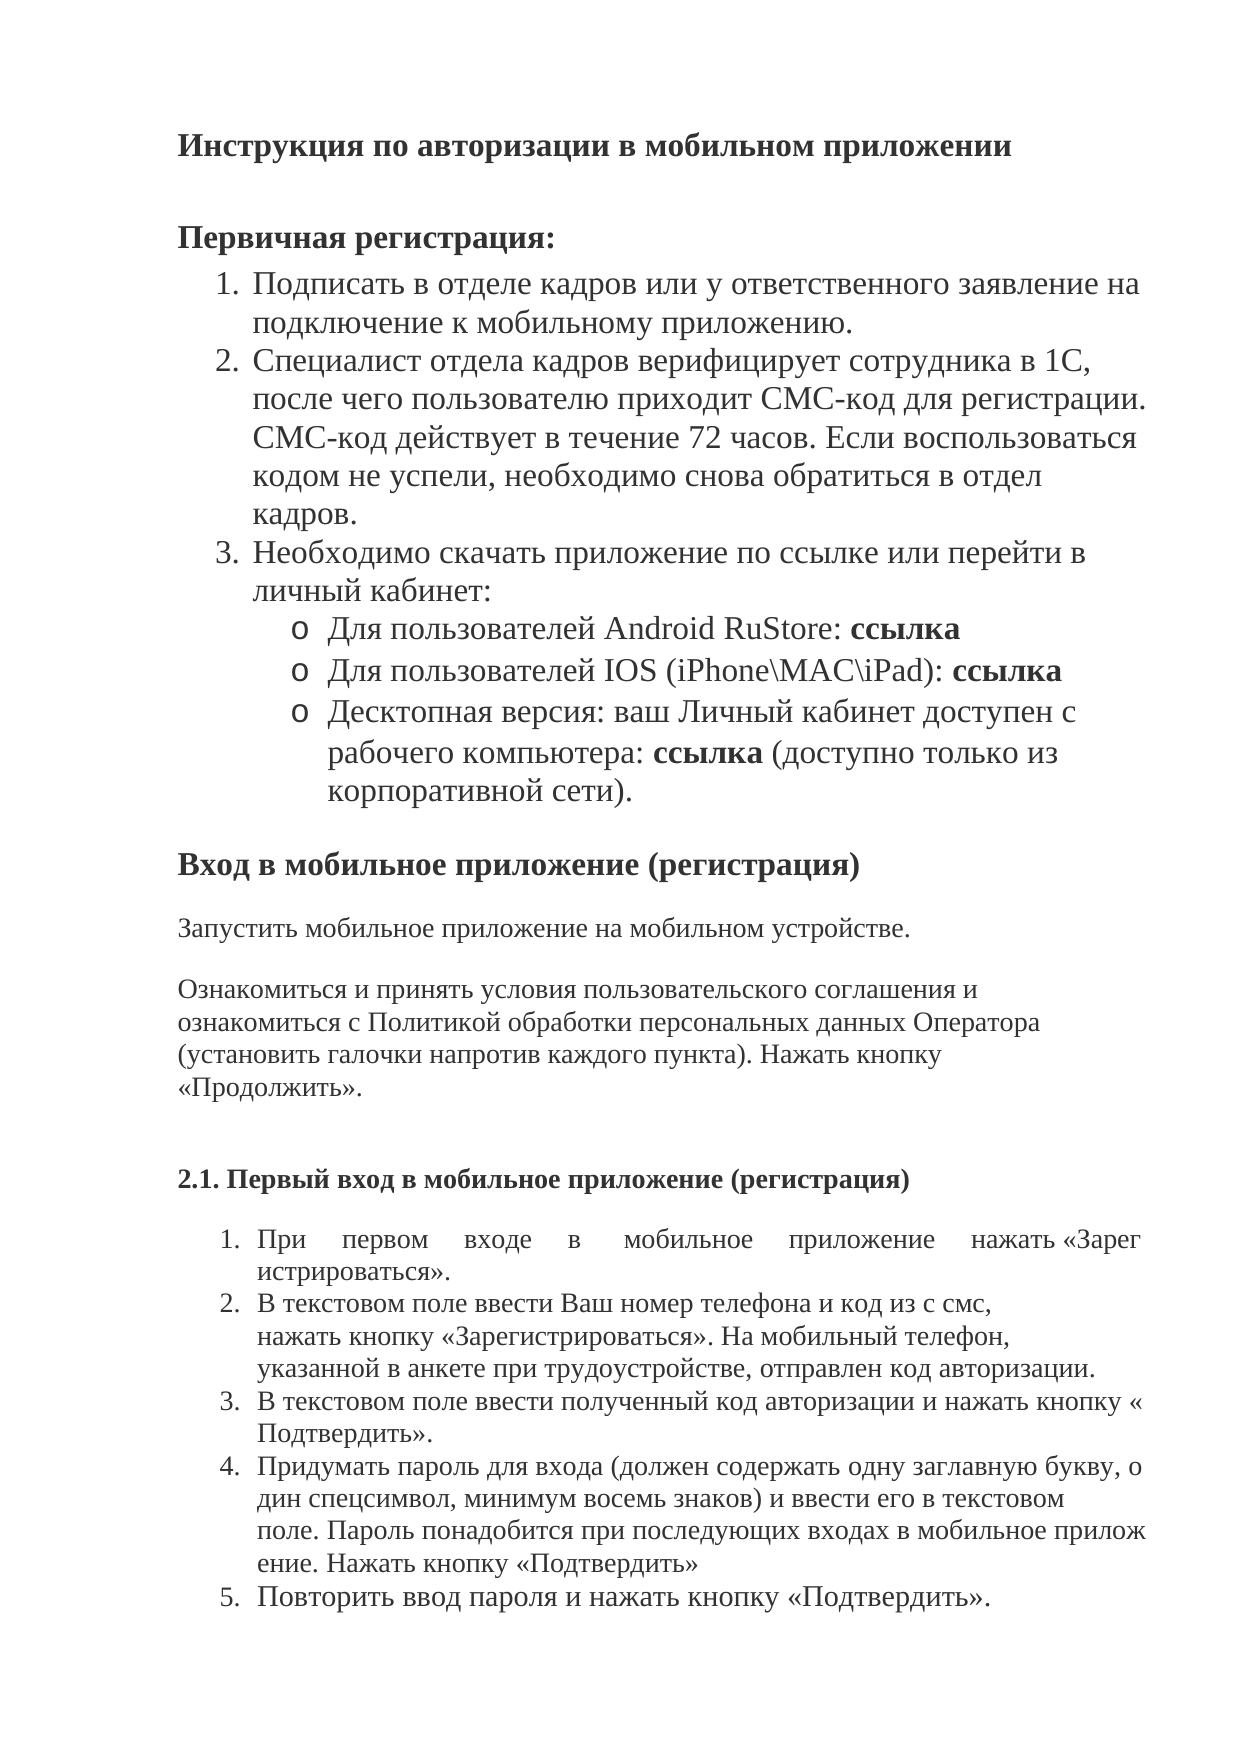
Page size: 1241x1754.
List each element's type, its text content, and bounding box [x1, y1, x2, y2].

text Инструкция по авторизации в мобильном приложении [177, 126, 1152, 164]
list В текстовом поле ввести полученный код авторизации и нажать кнопку «Подтвердить». [219, 1384, 1152, 1448]
text Ознакомиться и принять условия пользовательского соглашения и ознакомиться с Политикой обработки персональных данных Оператора (установить галочки напротив каждого пункта). Нажать кнопку [177, 973, 1141, 1070]
text Первичная регистрация: [177, 218, 1152, 256]
text 2.1. Первый вход в мобильное приложение (регистрация) [177, 1162, 1152, 1194]
list Подписать в отделе кадров или у ответственного заявление на подключение к мобильному приложению. [215, 263, 1152, 340]
list Для пользователей Android RuStore: ссылка [290, 608, 1152, 650]
list В текстовом поле ввести Ваш номер телефона и код из с смс, нажать кнопку «Зарегистрироваться». На мобильный телефон, указанной в анкете при трудоустройстве, отправлен код авторизации. [219, 1287, 1152, 1384]
list Придумать пароль для входа (должен содержать одну заглавную букву, один спецсимвол, минимум восемь знаков) и ввести его в текстовом поле. Пароль понадобится при последующих входах в мобильное приложение. Нажать кнопку «Подтвердить» [219, 1448, 1152, 1578]
list Специалист отдела кадров верифицирует сотрудника в 1С, после чего пользователю приходит СМС-код для регистрации. СМС-код действует в течение 72 часов. Если воспользоваться кодом не успели, необходимо снова обратиться в отдел кадров. [215, 340, 1152, 532]
list Для пользователей IOS (iPhone\MAC\iPad): ссылка [290, 650, 1152, 691]
text Вход в мобильное приложение (регистрация) [177, 844, 1152, 883]
list Десктопная версия: ваш Личный кабинет доступен с рабочего компьютера: ссылка (доступно только из корпоративной сети). [290, 691, 1152, 837]
list Повторить ввод пароля и нажать кнопку «Подтвердить». [219, 1578, 1152, 1613]
list При первом входе в мобильное приложение нажать «Зарегистрироваться». [219, 1222, 1152, 1287]
text Запустить мобильное приложение на мобильном устройстве. [177, 912, 1141, 944]
list Необходимо скачать приложение по ссылке или перейти в личный кабинет: [215, 532, 1152, 608]
text «Продолжить». [177, 1070, 1152, 1102]
